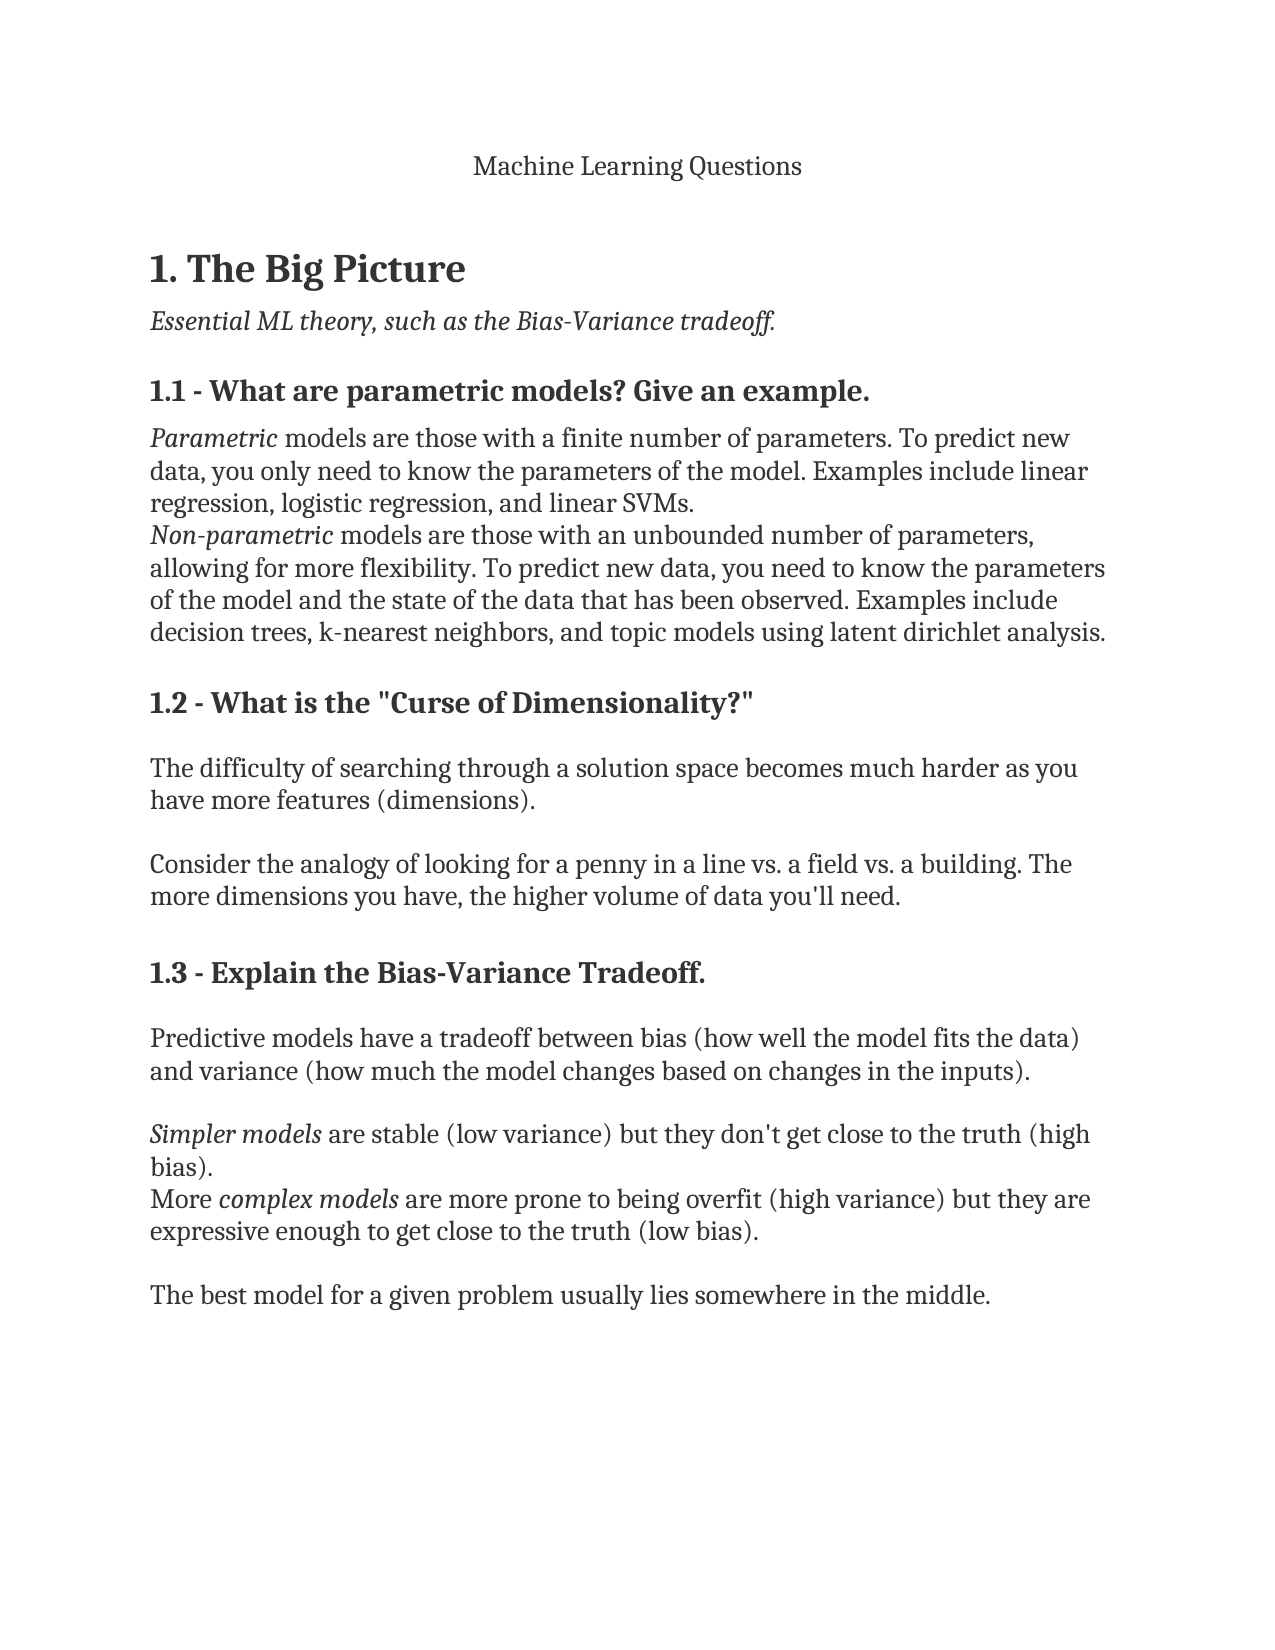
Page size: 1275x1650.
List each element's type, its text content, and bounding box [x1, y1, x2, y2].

text Parametric models are those with a finite number of parameters. To predict new data, you only need to know the parameters of the model. Examples include linear regression, logistic regression, and linear SVMs. [150, 422, 1125, 519]
text More complex models are more prone to being overfit (high variance) but they are expressive enough to get close to the truth (low bias). [150, 1183, 1125, 1248]
text Predictive models have a tradeoff between bias (how well the model fits the data) and variance (how much the model changes based on changes in the inputs). [150, 1022, 1125, 1087]
text 1.3 - Explain the Bias-Variance Tradeoff. [150, 944, 1125, 991]
text 1. The Big Picture [150, 240, 1125, 293]
text 1.1 - What are parametric models? Give an example. [150, 363, 1125, 410]
text 1.2 - What is the "Curse of Dimensionality?" [150, 674, 1125, 721]
text Non-parametric models are those with an unbounded number of parameters, allowing for more flexibility. To predict new data, you need to know the parameters of the model and the state of the data that has been observed. Examples include decision trees, k-nearest neighbors, and topic models using latent dirichlet analysis. [150, 519, 1125, 649]
text Essential ML theory, such as the Bias-Variance tradeoff. [150, 305, 1125, 338]
text Machine Learning Questions [150, 150, 1125, 182]
text Consider the analogy of looking for a penny in a line vs. a field vs. a building. The more dimensions you have, the higher volume of data you'll need. [150, 848, 1125, 913]
text Simpler models are stable (low variance) but they don't get close to the truth (high bias). [150, 1118, 1125, 1183]
text The difficulty of searching through a solution space becomes much harder as you have more features (dimensions). [150, 752, 1125, 817]
text The best model for a given problem usually lies somewhere in the middle. [150, 1279, 1125, 1312]
